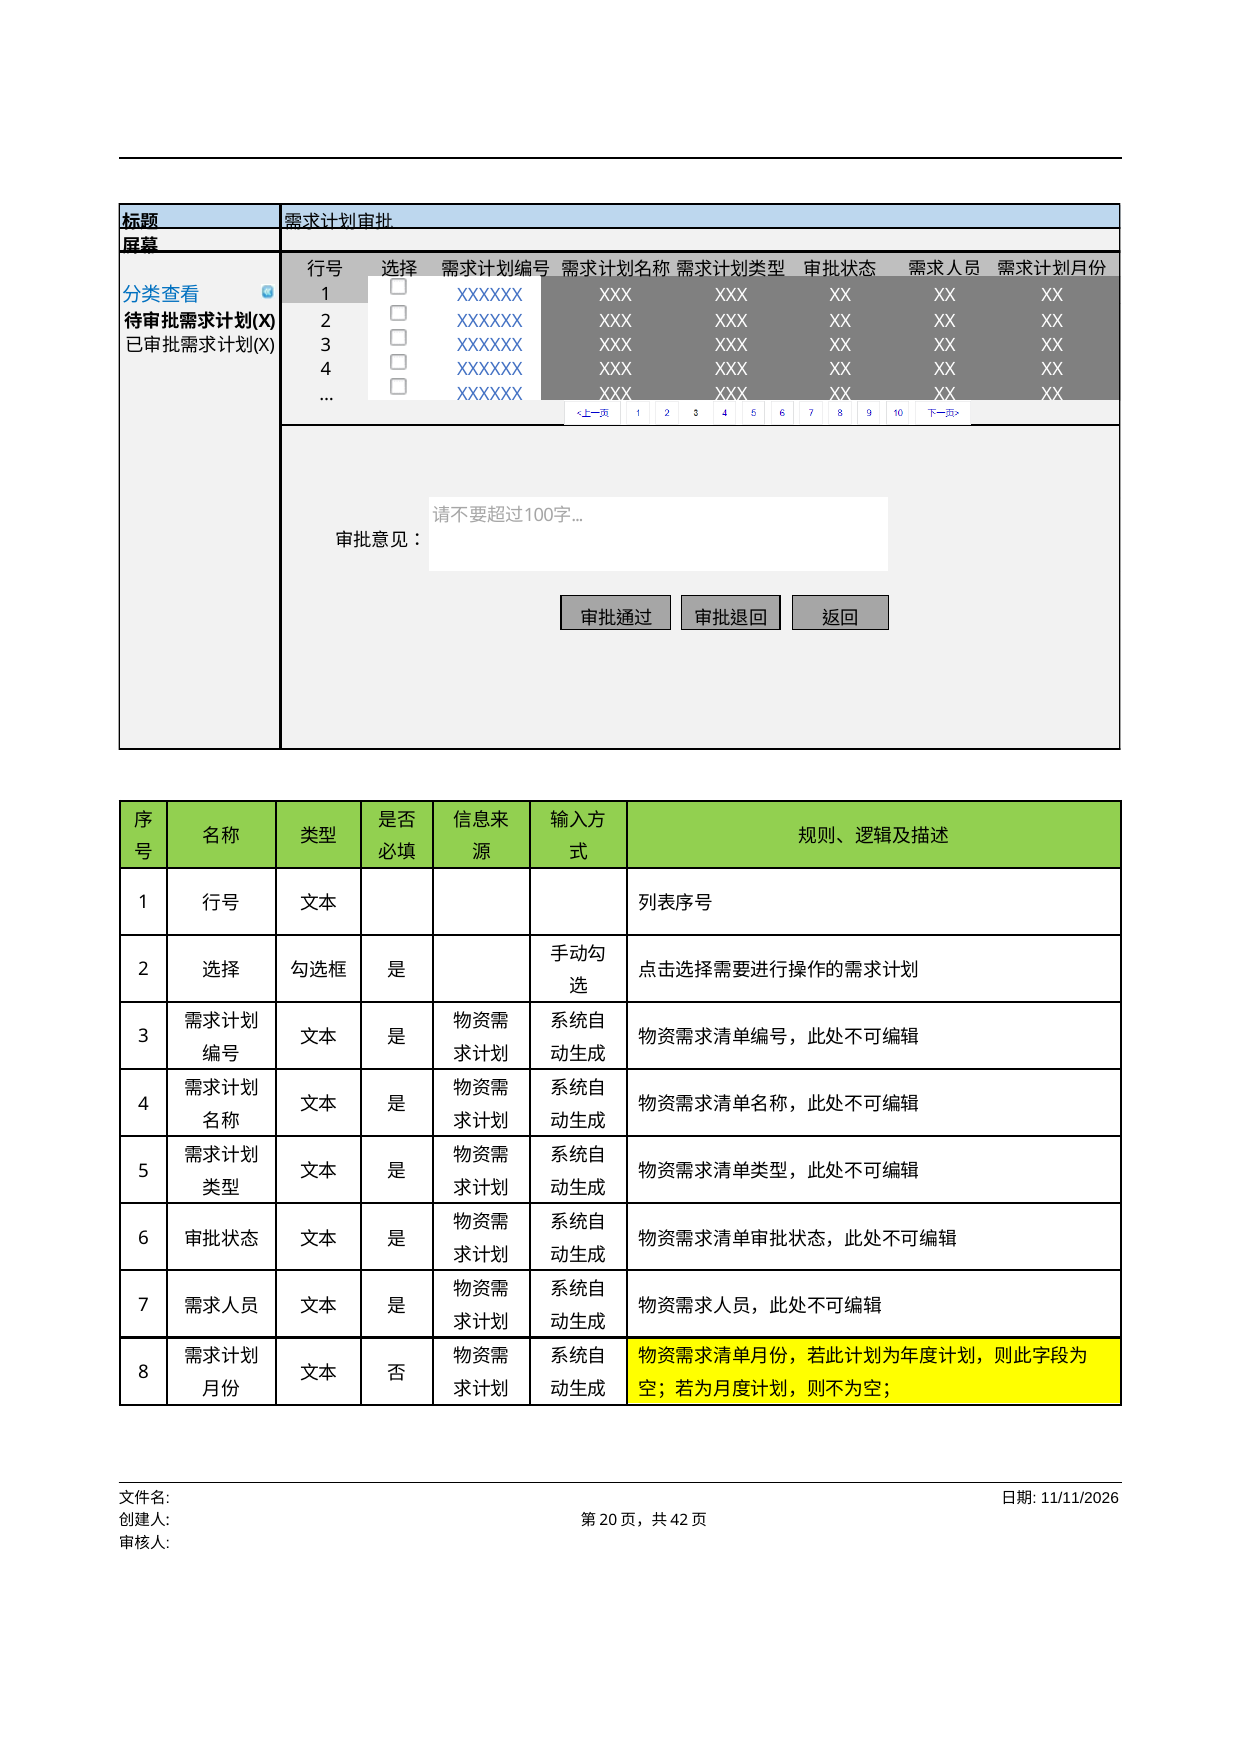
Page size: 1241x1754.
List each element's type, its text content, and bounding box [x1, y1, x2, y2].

table_cell 需求计划名称 [168, 1070, 275, 1135]
table_cell 物资需求计划 [434, 1339, 529, 1403]
table_cell [434, 936, 529, 1001]
table_cell 系统自动生成 [531, 1204, 626, 1269]
table_header 序号 [121, 802, 166, 867]
table_cell 系统自动生成 [531, 1070, 626, 1135]
table_cell 物资需求清单名称，此处不可编辑 [628, 1070, 1120, 1135]
table_cell 物资需求清单月份，若此计划为年度计划，则此字段为空；若为月度计划，则不为空； [628, 1339, 1120, 1403]
table_cell 文本 [277, 1137, 360, 1202]
table_header 类型 [277, 802, 360, 867]
table_cell 7 [121, 1271, 166, 1336]
table_cell 需求人员 [168, 1271, 275, 1336]
table_cell 行号 [168, 869, 275, 934]
table_cell 是 [362, 1204, 432, 1269]
table_cell 是 [362, 1271, 432, 1336]
table_cell 文本 [277, 869, 360, 934]
table_cell [362, 869, 432, 934]
table_header 名称 [168, 802, 275, 867]
table_cell 是 [362, 1070, 432, 1135]
table_cell 否 [362, 1339, 432, 1403]
table_cell 需求计划编号 [168, 1003, 275, 1068]
table_cell 系统自动生成 [531, 1003, 626, 1068]
table_cell [531, 869, 626, 934]
table_cell 勾选框 [277, 936, 360, 1001]
table_cell 物资需求人员，此处不可编辑 [628, 1271, 1120, 1336]
table_cell 文本 [277, 1003, 360, 1068]
table_cell 4 [121, 1070, 166, 1135]
table_cell 审批状态 [168, 1204, 275, 1269]
table_cell 1 [121, 869, 166, 934]
table_cell 2 [121, 936, 166, 1001]
table_cell 文本 [277, 1271, 360, 1336]
table_cell 物资需求计划 [434, 1070, 529, 1135]
table_cell 物资需求计划 [434, 1003, 529, 1068]
table_cell 是 [362, 936, 432, 1001]
table_cell 物资需求计划 [434, 1271, 529, 1336]
table_header 信息来源 [434, 802, 529, 867]
table_cell 系统自动生成 [531, 1339, 626, 1403]
table_cell 物资需求清单类型，此处不可编辑 [628, 1137, 1120, 1202]
table_cell 选择 [168, 936, 275, 1001]
table_cell 手动勾选 [531, 936, 626, 1001]
table_header 输入方式 [531, 802, 626, 867]
table_cell 物资需求清单编号，此处不可编辑 [628, 1003, 1120, 1068]
table_cell 6 [121, 1204, 166, 1269]
table_cell 是 [362, 1137, 432, 1202]
table_cell 系统自动生成 [531, 1137, 626, 1202]
table_cell 文本 [277, 1070, 360, 1135]
table_cell 5 [121, 1137, 166, 1202]
table_cell 系统自动生成 [531, 1271, 626, 1336]
table_cell 8 [121, 1339, 166, 1403]
table_cell 物资需求计划 [434, 1204, 529, 1269]
table_cell 物资需求清单审批状态，此处不可编辑 [628, 1204, 1120, 1269]
table_cell 需求计划类型 [168, 1137, 275, 1202]
table_cell 文本 [277, 1204, 360, 1269]
table_cell [434, 869, 529, 934]
table_cell 需求计划月份 [168, 1339, 275, 1403]
table_cell 物资需求计划 [434, 1137, 529, 1202]
table_header 规则、逻辑及描述 [628, 802, 1120, 867]
table_header 是否必填 [362, 802, 432, 867]
table_cell 是 [362, 1003, 432, 1068]
table_cell 列表序号 [628, 869, 1120, 934]
table_cell 点击选择需要进行操作的需求计划 [628, 936, 1120, 1001]
table_cell 文本 [277, 1339, 360, 1403]
table_cell 3 [121, 1003, 166, 1068]
